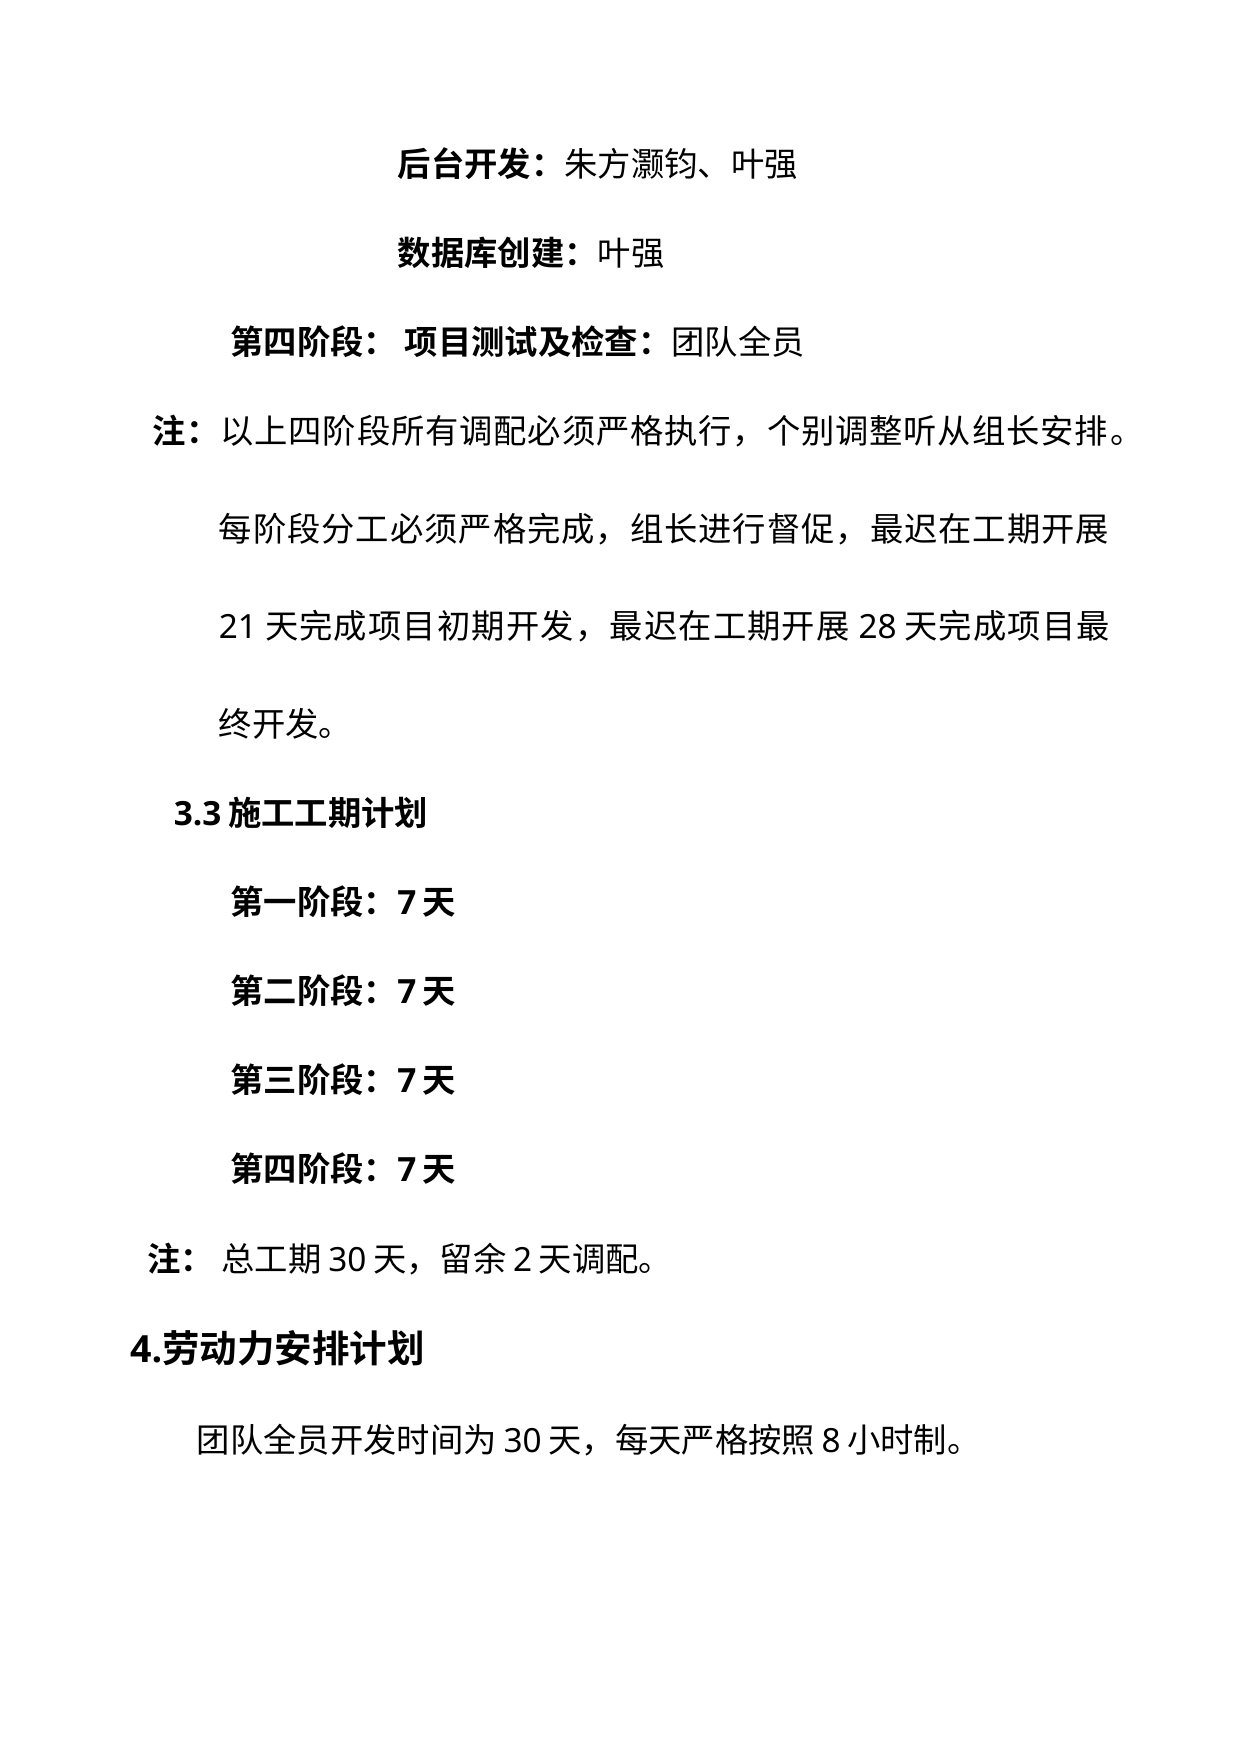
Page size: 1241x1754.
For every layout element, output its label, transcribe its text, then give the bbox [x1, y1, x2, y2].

text 3.3施工工期计划 [130, 778, 1110, 843]
text 第四阶段：7天 [130, 1135, 1110, 1200]
text 数据库创建：叶强 [130, 218, 1110, 283]
text 第二阶段：7天 [130, 957, 1110, 1022]
text 后台开发：朱方灏钧、叶强 [130, 129, 1110, 194]
text 团队全员开发时间为30天，每天严格按照8小时制。 [130, 1405, 1110, 1470]
text 注： 总工期30天，留余2天调配。 [130, 1224, 1110, 1289]
text 4.劳动力安排计划 [130, 1313, 1110, 1378]
text 第四阶段： 项目测试及检查：团队全员 [130, 308, 1110, 373]
text 第一阶段：7天 [130, 867, 1110, 932]
text 注：以上四阶段所有调配必须严格执行，个别调整听从组长安排。每阶段分工必须严格完成，组长进行督促，最迟在工期开展21天完成项目初期开发，最迟在工期开展28天完成项目最终开发。 [152, 397, 1110, 754]
text 第三阶段：7天 [130, 1046, 1110, 1111]
